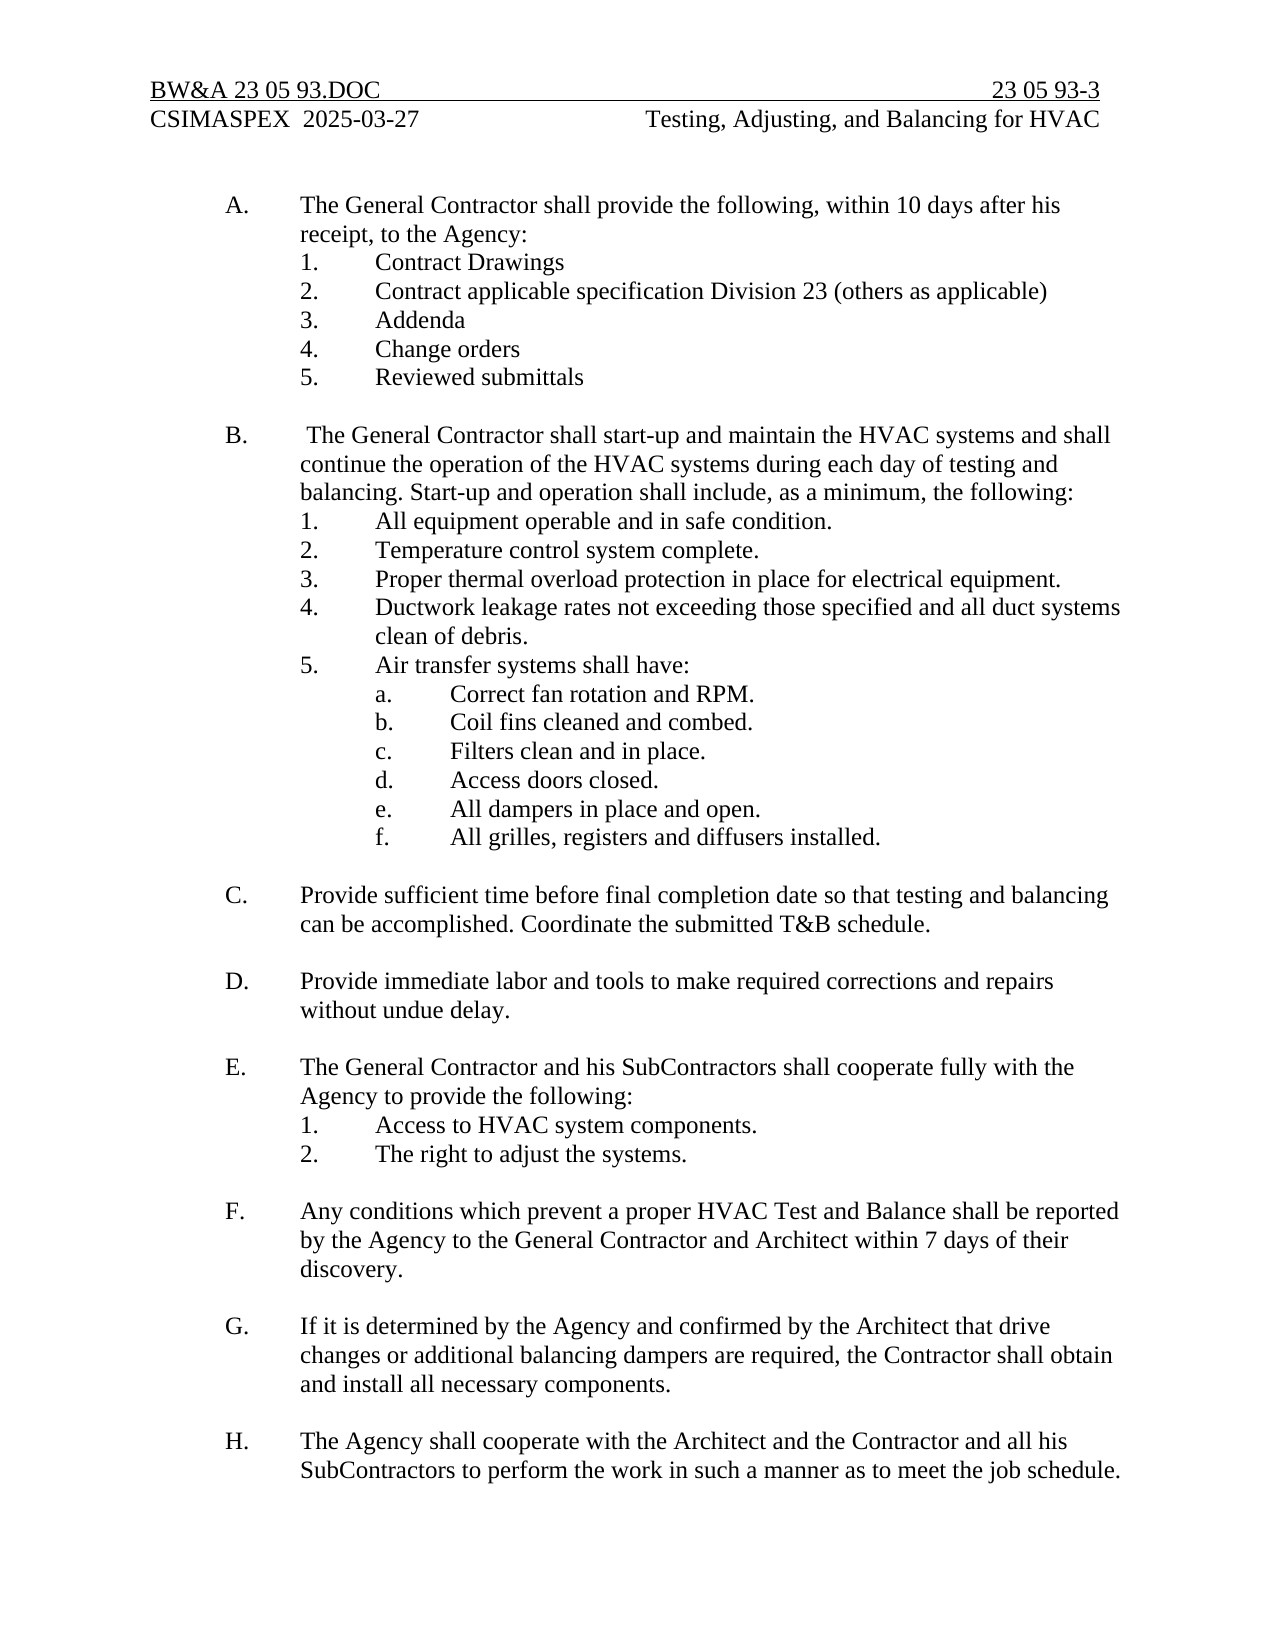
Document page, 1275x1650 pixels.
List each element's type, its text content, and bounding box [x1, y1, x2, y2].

list Reviewed submittals [300, 362, 1125, 391]
list Access to HVAC system components. [300, 1110, 1125, 1139]
list All dampers in place and open. [375, 794, 1125, 822]
list Access doors closed. [375, 765, 1125, 794]
list Correct fan rotation and RPM. [375, 679, 1125, 707]
list The Agency shall cooperate with the Architect and the Contractor and all his SubContractors to perform the work in such a manner as to meet the job schedule. [225, 1426, 1125, 1484]
list Addenda [300, 305, 1125, 334]
list The General Contractor shall provide the following, within 10 days after his receipt, to the Agency: [225, 190, 1125, 247]
list The General Contractor shall start-up and maintain the HVAC systems and shall continue the operation of the HVAC systems during each day of testing and balancing. Start-up and operation shall include, as a minimum, the following: [225, 420, 1125, 506]
list Air transfer systems shall have: [300, 650, 1125, 679]
list All equipment operable and in safe condition. [300, 506, 1125, 535]
list Contract applicable specification Division 23 (others as applicable) [300, 276, 1125, 305]
list If it is determined by the Agency and confirmed by the Architect that drive changes or additional balancing dampers are required, the Contractor shall obtain and install all necessary components. [225, 1311, 1125, 1397]
list Contract Drawings [300, 247, 1125, 276]
list Coil fins cleaned and combed. [375, 707, 1125, 736]
list Proper thermal overload protection in place for electrical equipment. [300, 564, 1125, 592]
list Filters clean and in place. [375, 736, 1125, 765]
list Change orders [300, 334, 1125, 362]
list Temperature control system complete. [300, 535, 1125, 564]
list The right to adjust the systems. [300, 1139, 1125, 1167]
list Provide immediate labor and tools to make required corrections and repairs without undue delay. [225, 966, 1125, 1024]
list All grilles, registers and diffusers installed. [375, 822, 1125, 851]
list Any conditions which prevent a proper HVAC Test and Balance shall be reported by the Agency to the General Contractor and Architect within 7 days of their discovery. [225, 1196, 1125, 1282]
list The General Contractor and his SubContractors shall cooperate fully with the Agency to provide the following: [225, 1052, 1125, 1110]
list Provide sufficient time before final completion date so that testing and balancing can be accomplished. Coordinate the submitted T&B schedule. [225, 880, 1125, 937]
list Ductwork leakage rates not exceeding those specified and all duct systems clean of debris. [300, 592, 1125, 650]
